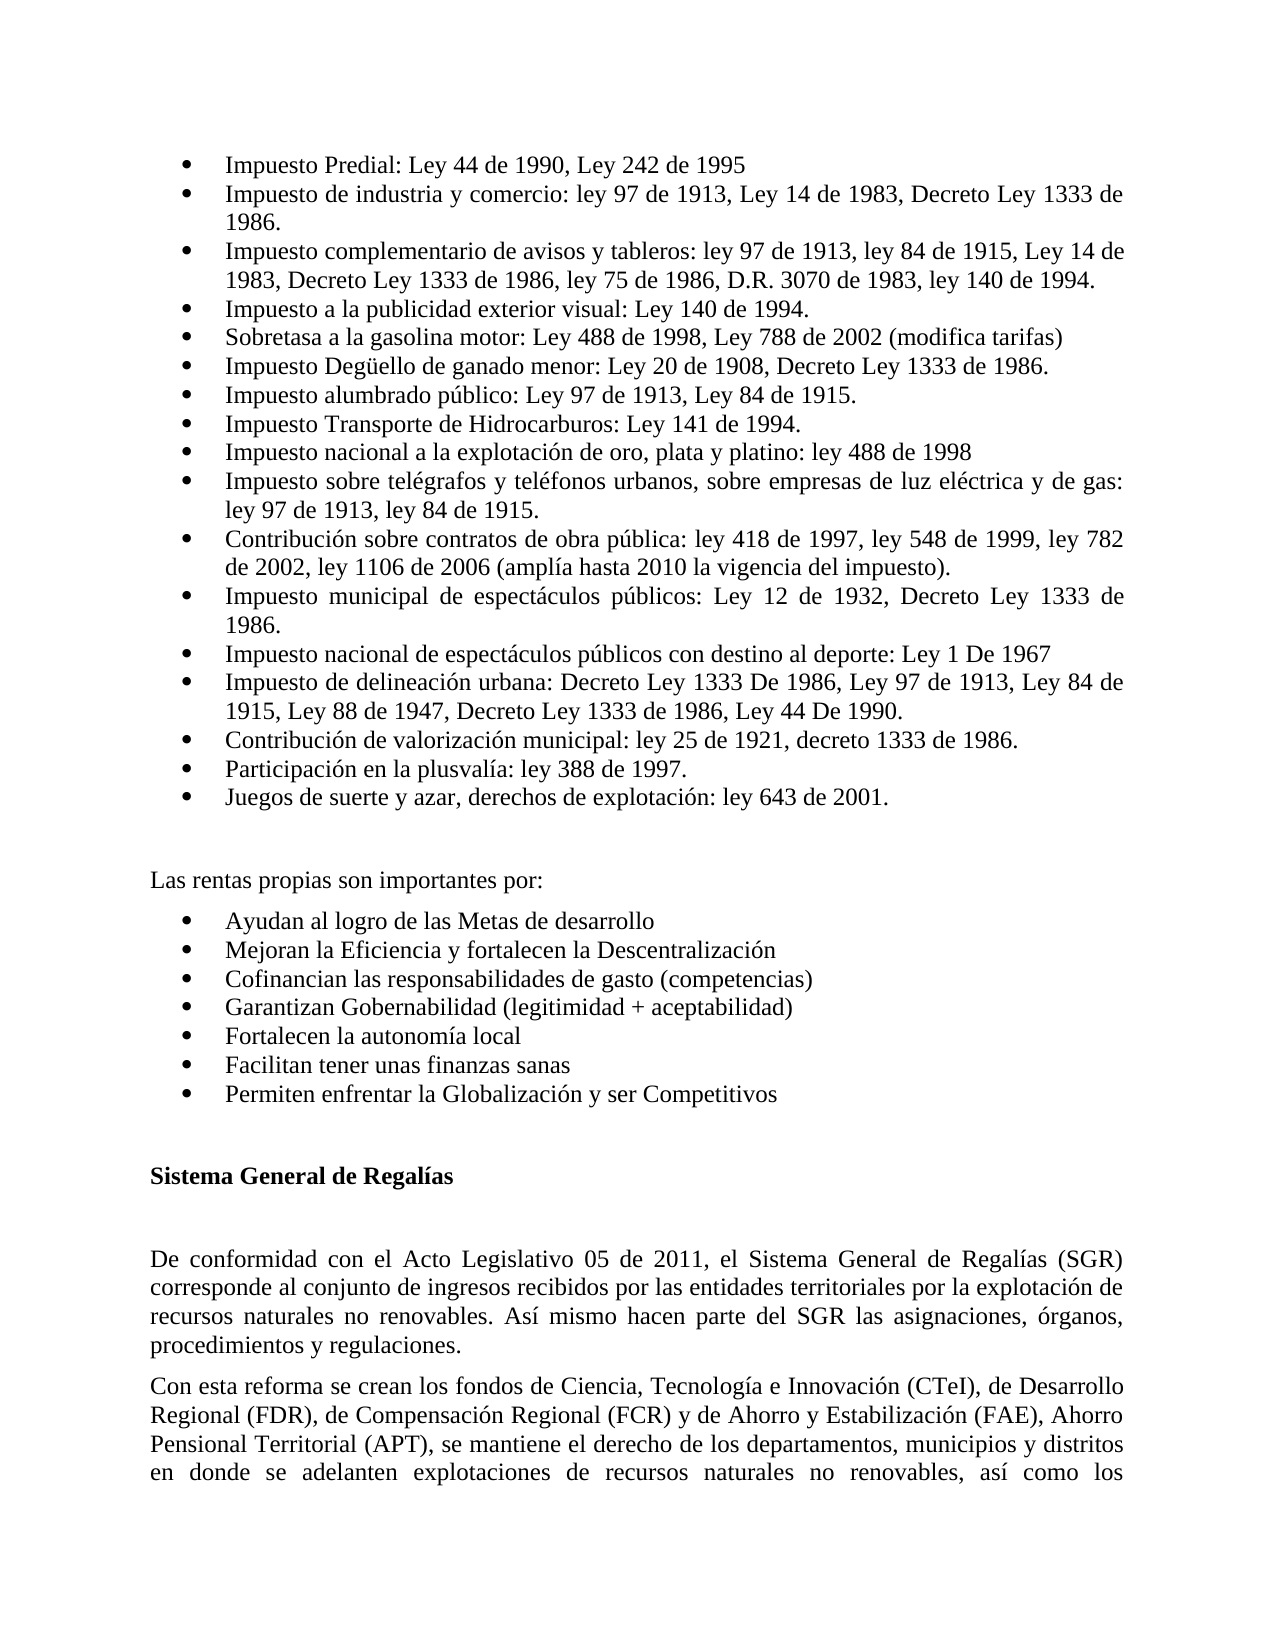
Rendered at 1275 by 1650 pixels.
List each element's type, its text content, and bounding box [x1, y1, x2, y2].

list Ayudan al logro de las Metas de desarrollo [187, 906, 1125, 935]
list Impuesto Predial: Ley 44 de 1990, Ley 242 de 1995 [187, 150, 1125, 179]
text Sistema General de Regalías [150, 1161, 1125, 1190]
list Permiten enfrentar la Globalización y ser Competitivos [187, 1079, 1125, 1107]
list Impuesto a la publicidad exterior visual: Ley 140 de 1994. [187, 294, 1125, 322]
list Contribución de valorización municipal: ley 25 de 1921, decreto 1333 de 1986. [187, 725, 1125, 754]
list Participación en la plusvalía: ley 388 de 1997. [187, 754, 1125, 782]
text De conformidad con el Acto Legislativo 05 de 2011, el Sistema General de Regalías (SGR) corresponde al conjunto de ingresos recibidos por las entidades territoriales por la explotación de recursos naturales no renovables. Así mismo hacen parte del SGR las asignaciones, órganos, procedimientos y regulaciones. [150, 1244, 1125, 1359]
list Impuesto nacional a la explotación de oro, plata y platino: ley 488 de 1998 [187, 437, 1125, 466]
list Impuesto de industria y comercio: ley 97 de 1913, Ley 14 de 1983, Decreto Ley 1333 de 1986. [187, 179, 1125, 236]
list Impuesto nacional de espectáculos públicos con destino al deporte: Ley 1 De 1967 [187, 639, 1125, 667]
list Juegos de suerte y azar, derechos de explotación: ley 643 de 2001. [187, 782, 1125, 811]
list Garantizan Gobernabilidad (legitimidad + aceptabilidad) [187, 992, 1125, 1021]
list Impuesto Degüello de ganado menor: Ley 20 de 1908, Decreto Ley 1333 de 1986. [187, 351, 1125, 380]
list Mejoran la Eficiencia y fortalecen la Descentralización [187, 935, 1125, 964]
list Fortalecen la autonomía local [187, 1021, 1125, 1050]
list Cofinancian las responsabilidades de gasto (competencias) [187, 964, 1125, 992]
text Las rentas propias son importantes por: [150, 865, 1125, 894]
list Impuesto municipal de espectáculos públicos: Ley 12 de 1932, Decreto Ley 1333 de 1986. [187, 581, 1125, 639]
list Facilitan tener unas finanzas sanas [187, 1050, 1125, 1079]
list Impuesto complementario de avisos y tableros: ley 97 de 1913, ley 84 de 1915, Ley 14 de 1983, Decreto Ley 1333 de 1986, ley 75 de 1986, D.R. 3070 de 1983, ley 140 de 1994. [187, 236, 1125, 294]
list Sobretasa a la gasolina motor: Ley 488 de 1998, Ley 788 de 2002 (modifica tarifas) [187, 322, 1125, 351]
list Contribución sobre contratos de obra pública: ley 418 de 1997, ley 548 de 1999, ley 782 de 2002, ley 1106 de 2006 (amplía hasta 2010 la vigencia del impuesto). [187, 524, 1125, 581]
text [150, 1371, 1125, 1486]
list Impuesto sobre telégrafos y teléfonos urbanos, sobre empresas de luz eléctrica y de gas: ley 97 de 1913, ley 84 de 1915. [187, 466, 1125, 524]
list Impuesto Transporte de Hidrocarburos: Ley 141 de 1994. [187, 409, 1125, 437]
list Impuesto alumbrado público: Ley 97 de 1913, Ley 84 de 1915. [187, 380, 1125, 409]
list Impuesto de delineación urbana: Decreto Ley 1333 De 1986, Ley 97 de 1913, Ley 84 de 1915, Ley 88 de 1947, Decreto Ley 1333 de 1986, Ley 44 De 1990. [187, 667, 1125, 725]
